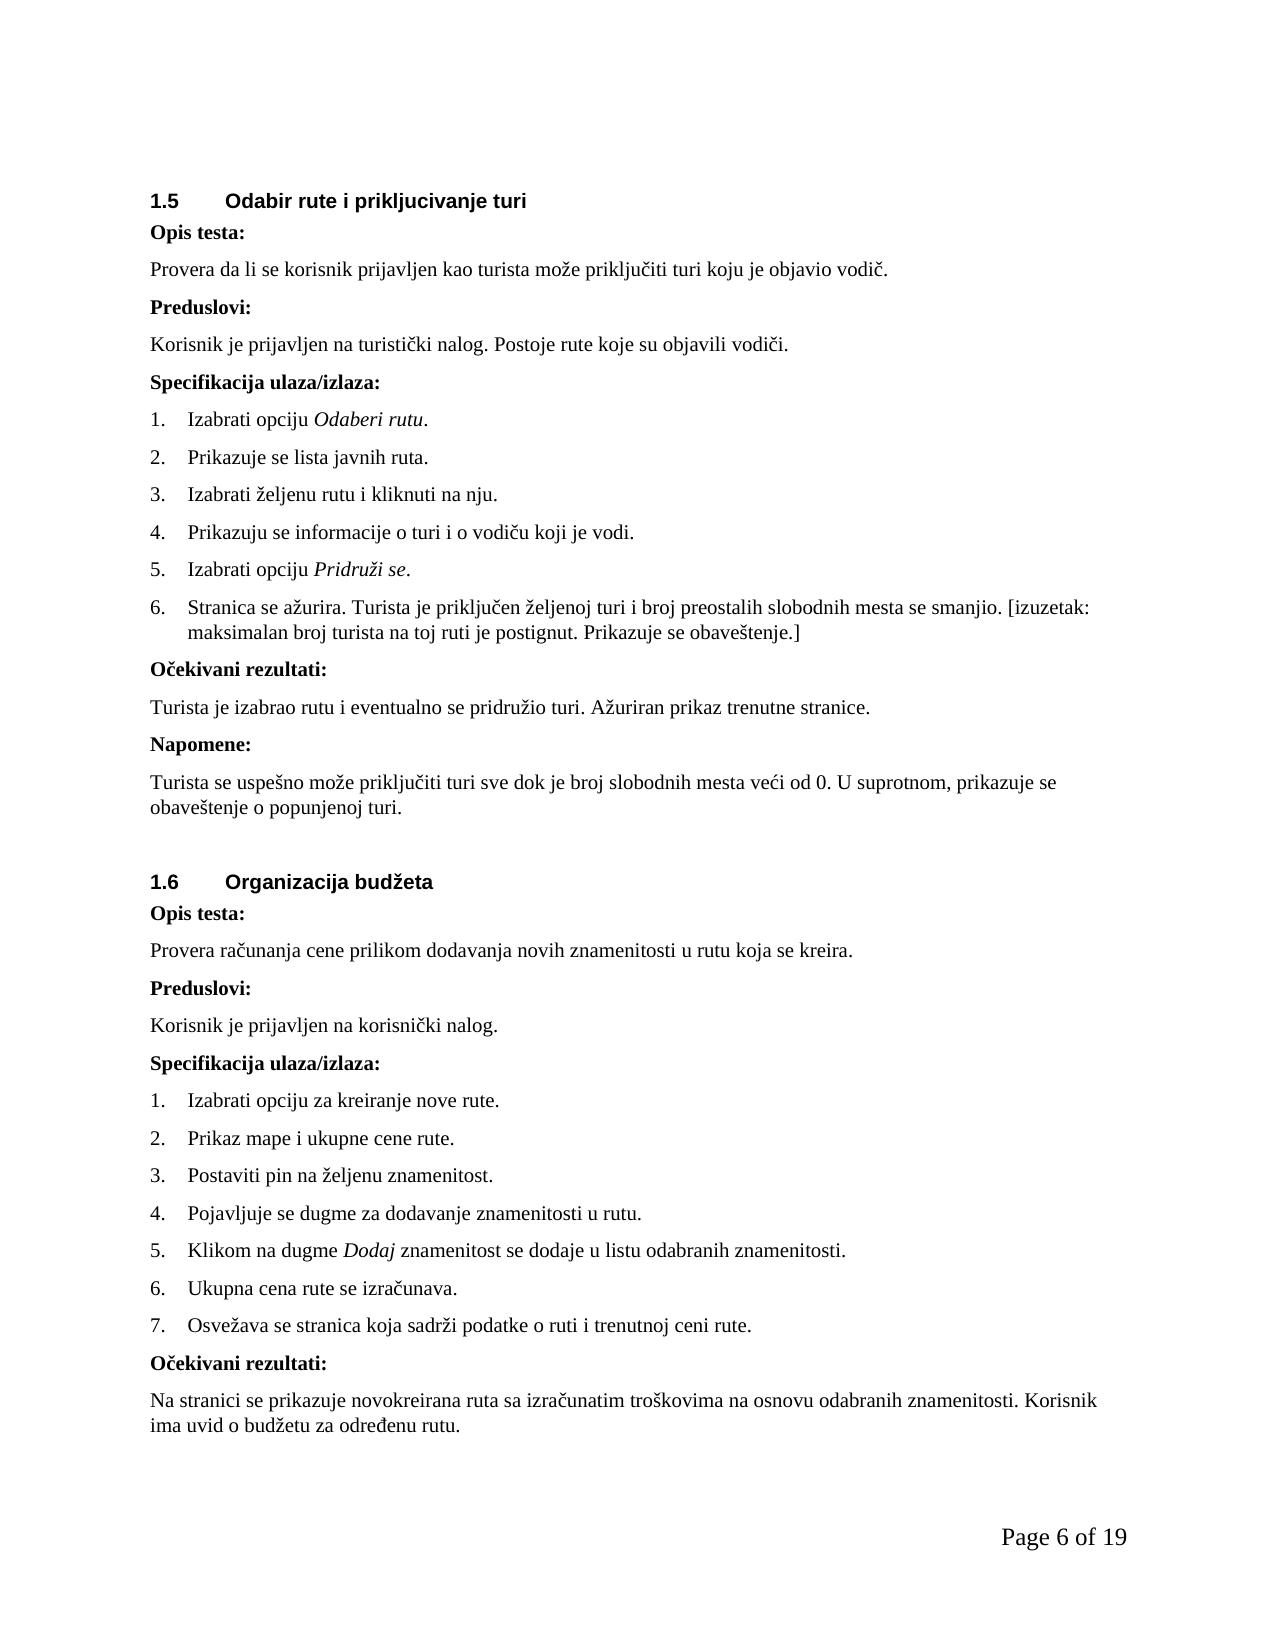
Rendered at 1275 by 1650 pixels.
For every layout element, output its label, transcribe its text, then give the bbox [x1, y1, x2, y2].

list Osvežava se stranica koja sadrži podatke o ruti i trenutnoj ceni rute. [150, 1312, 1125, 1337]
list Izabrati opciju Odaberi rutu. [150, 406, 1125, 431]
text Očekivani rezultati: [150, 656, 1125, 681]
subtitle Odabir rute i prikljucivanje turi [150, 187, 1125, 212]
list Prikazuju se informacije o turi i o vodiču koji je vodi. [150, 519, 1125, 544]
list Prikaz mape i ukupne cene rute. [150, 1125, 1125, 1150]
text Na stranici se prikazuje novokreirana ruta sa izračunatim troškovima na osnovu odabranih znamenitosti. Korisnik ima uvid o budžetu za određenu rutu. [150, 1387, 1125, 1437]
list Izabrati opciju za kreiranje nove rute. [150, 1087, 1125, 1112]
text Provera računanja cene prilikom dodavanja novih znamenitosti u rutu koja se kreira. [150, 937, 1125, 962]
text Turista se uspešno može priključiti turi sve dok je broj slobodnih mesta veći od 0. U suprotnom, prikazuje se obaveštenje o popunjenoj turi. [150, 769, 1125, 819]
list Prikazuje se lista javnih ruta. [150, 444, 1125, 469]
list Izabrati željenu rutu i kliknuti na nju. [150, 481, 1125, 506]
text Provera da li se korisnik prijavljen kao turista može priključiti turi koju je objavio vodič. [150, 256, 1125, 281]
text Korisnik je prijavljen na korisnički nalog. [150, 1012, 1125, 1037]
text Očekivani rezultati: [150, 1350, 1125, 1375]
text Preduslovi: [150, 975, 1125, 1000]
list Izabrati opciju Pridruži se. [150, 556, 1125, 581]
list Ukupna cena rute se izračunava. [150, 1275, 1125, 1300]
text Napomene: [150, 731, 1125, 756]
subtitle Organizacija budžeta [150, 869, 1125, 894]
text Turista je izabrao rutu i eventualno se pridružio turi. Ažuriran prikaz trenutne stranice. [150, 694, 1125, 719]
text Preduslovi: [150, 294, 1125, 319]
list Pojavljuje se dugme za dodavanje znamenitosti u rutu. [150, 1200, 1125, 1225]
text Opis testa: [150, 219, 1125, 244]
list Stranica se ažurira. Turista je priključen željenoj turi i broj preostalih slobodnih mesta se smanjio. [izuzetak: maksimalan broj turista na toj ruti je postignut. Prikazuje se obaveštenje.] [150, 594, 1125, 644]
list Klikom na dugme Dodaj znamenitost se dodaje u listu odabranih znamenitosti. [150, 1237, 1125, 1262]
list Postaviti pin na željenu znamenitost. [150, 1162, 1125, 1187]
text Specifikacija ulaza/izlaza: [150, 1050, 1125, 1075]
text Opis testa: [150, 900, 1125, 925]
text Specifikacija ulaza/izlaza: [150, 369, 1125, 394]
text Korisnik je prijavljen na turistički nalog. Postoje rute koje su objavili vodiči. [150, 331, 1125, 356]
